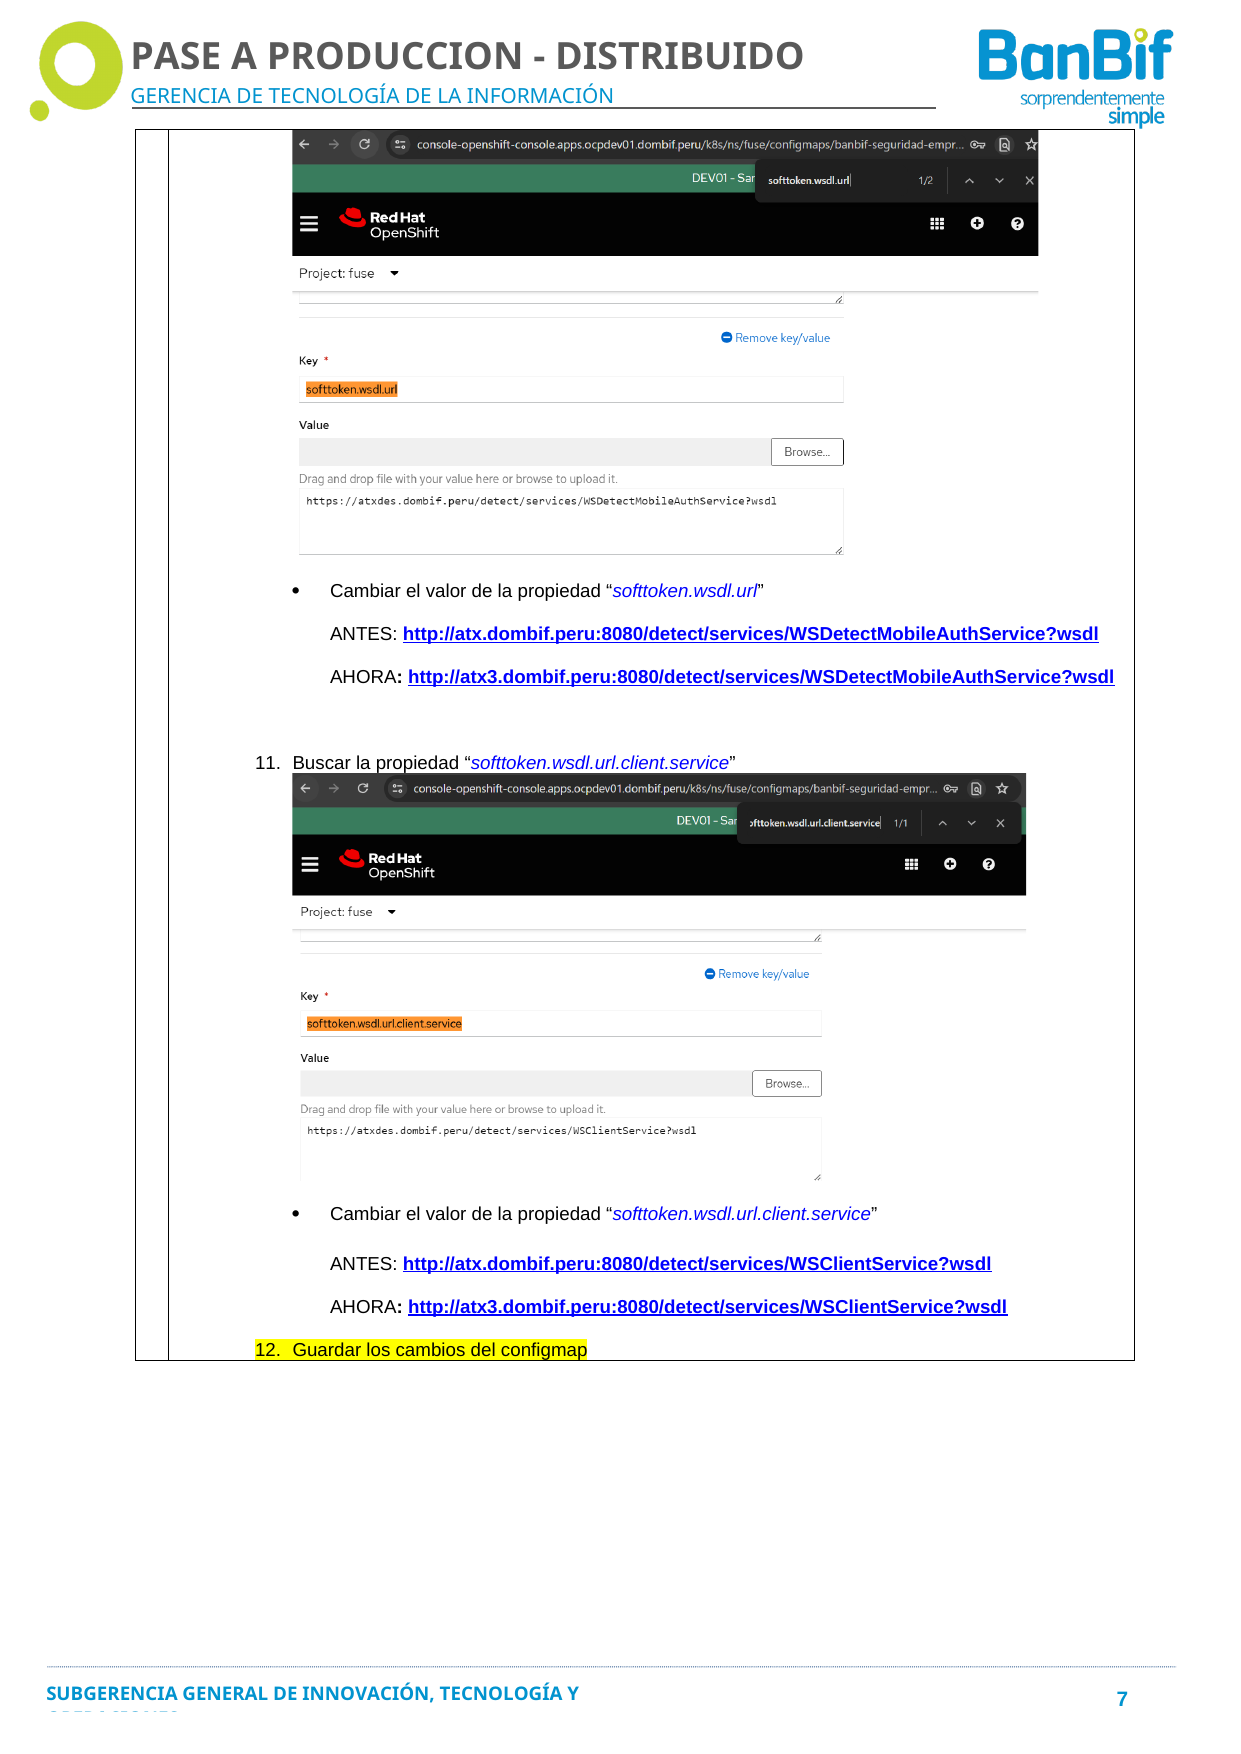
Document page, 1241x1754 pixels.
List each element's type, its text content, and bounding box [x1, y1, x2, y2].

table_cell 2 [136, 130, 168, 1360]
picture [292, 130, 1039, 558]
picture [292, 773, 1027, 1181]
picture [975, 16, 1177, 138]
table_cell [169, 130, 1134, 1360]
picture [23, 14, 133, 130]
